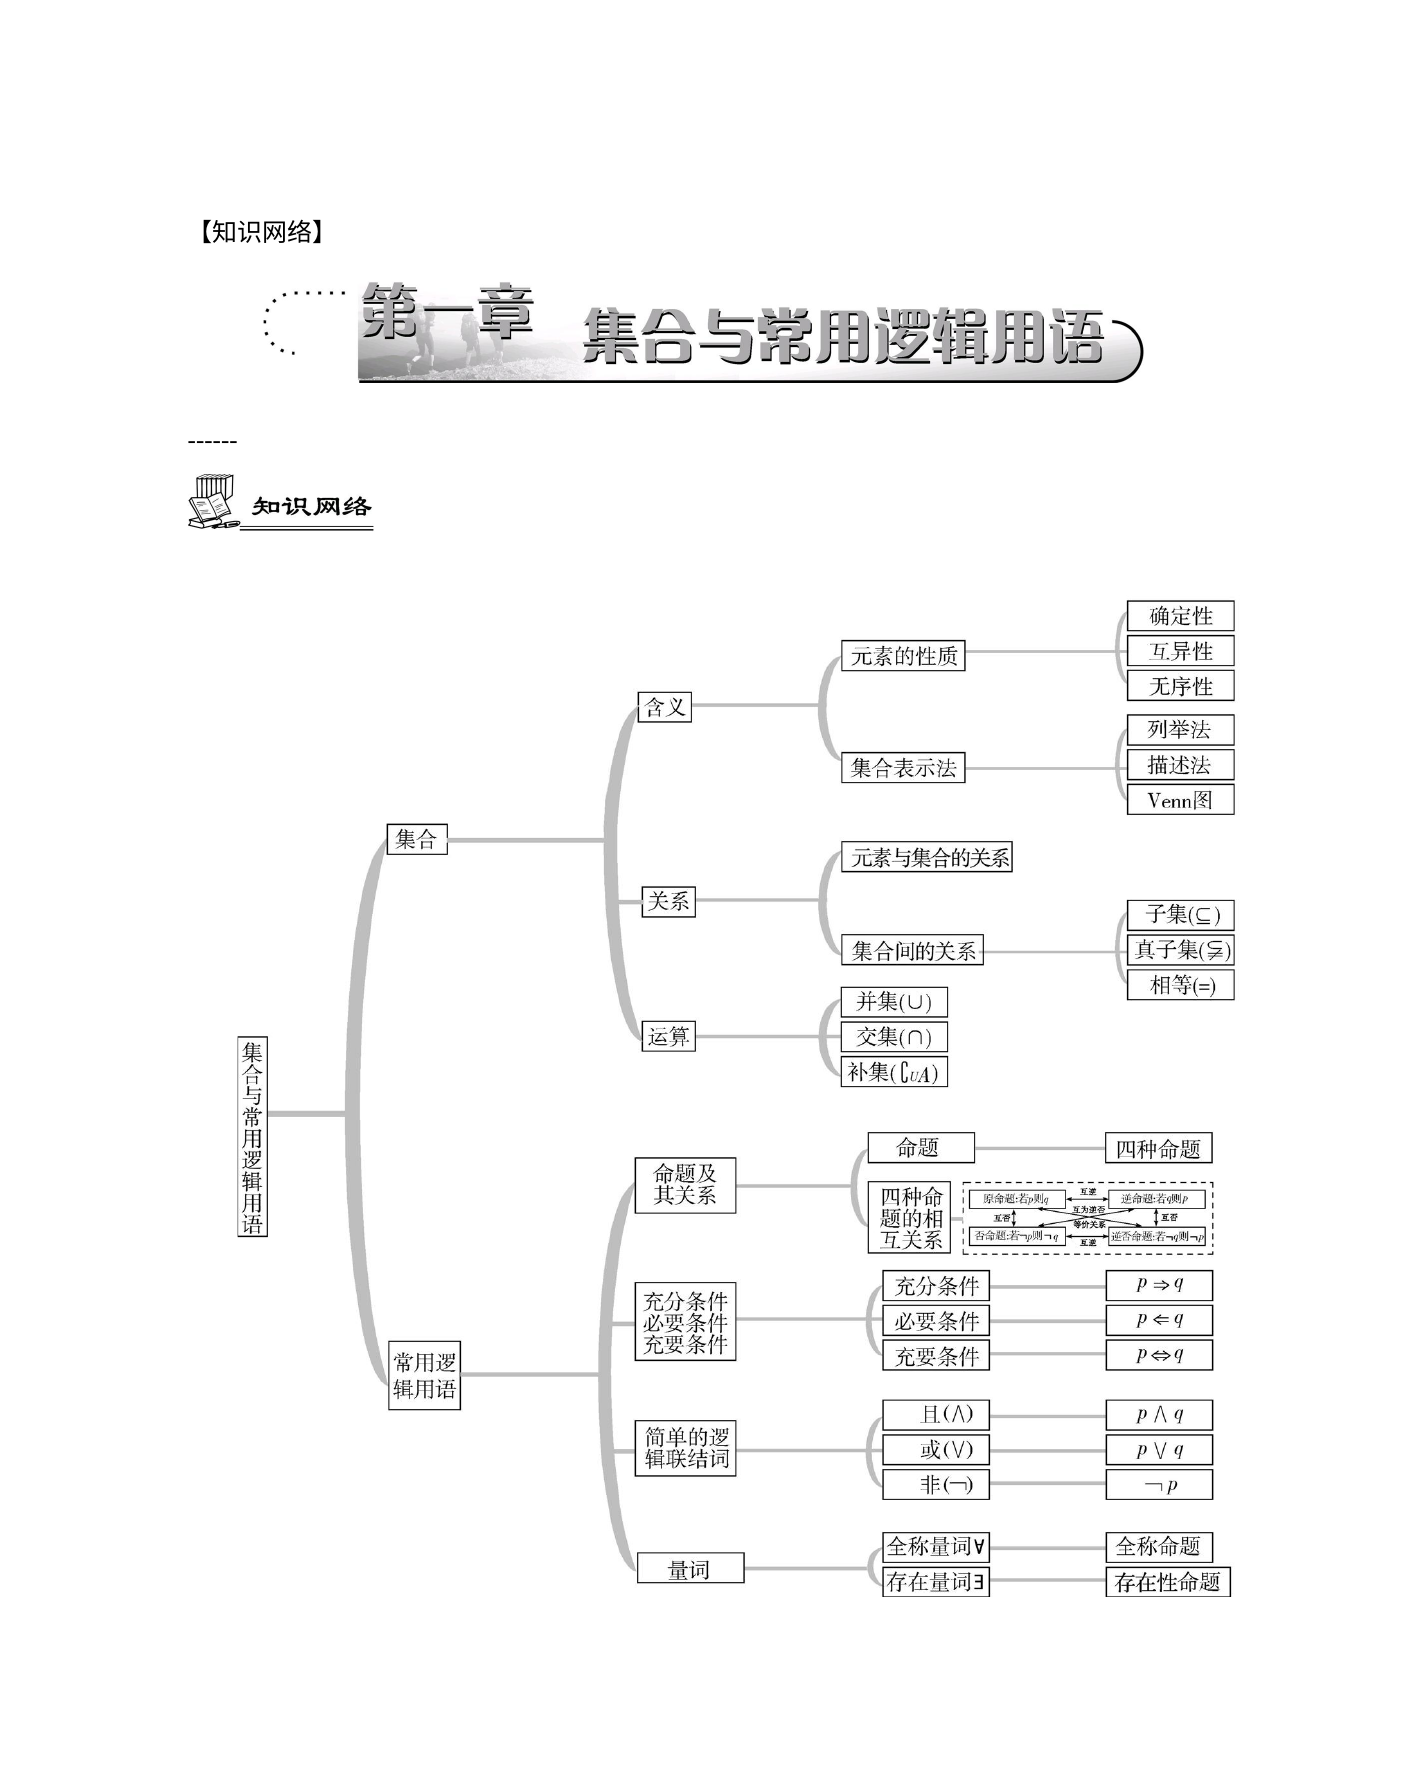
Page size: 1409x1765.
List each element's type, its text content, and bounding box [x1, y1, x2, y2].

picture [237, 595, 1242, 1597]
picture [263, 281, 1146, 383]
text ------ [187, 424, 1221, 456]
picture [187, 474, 375, 532]
text 【知识网络】 [187, 198, 1221, 263]
